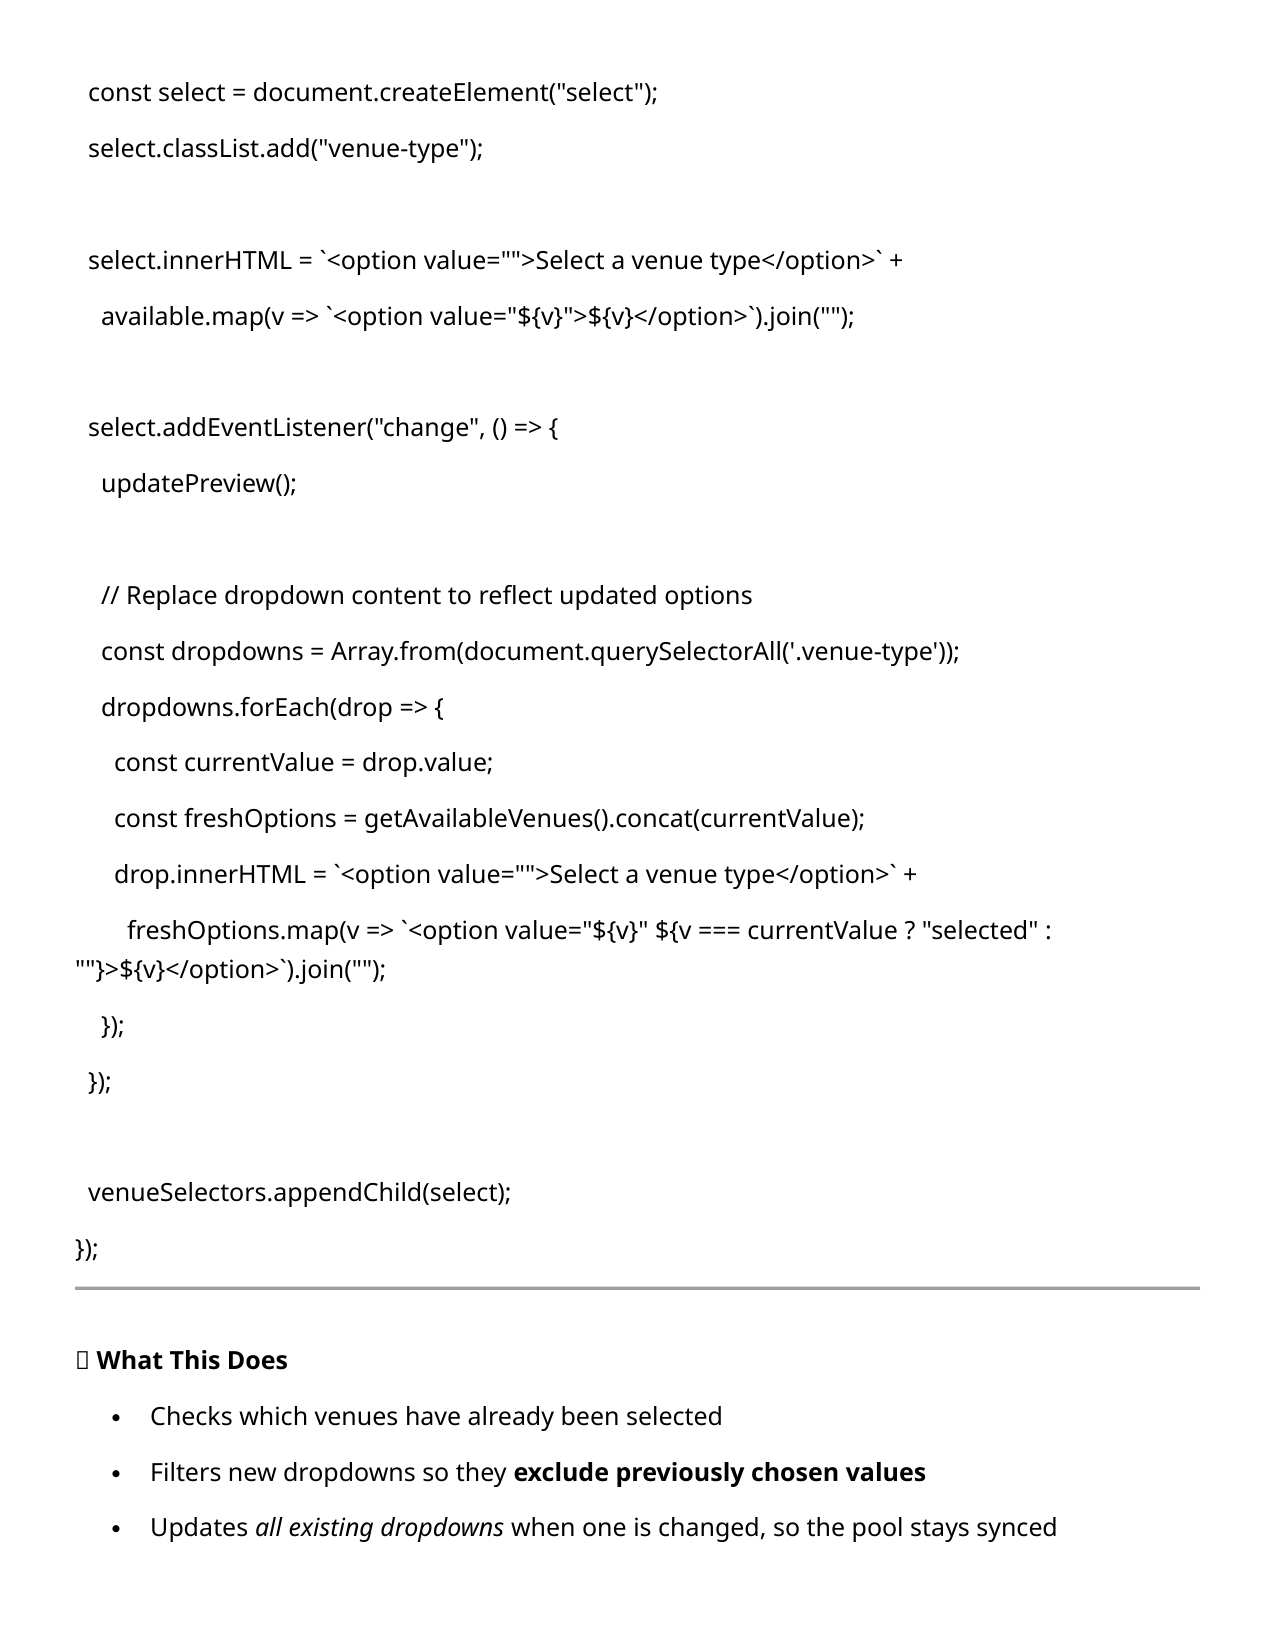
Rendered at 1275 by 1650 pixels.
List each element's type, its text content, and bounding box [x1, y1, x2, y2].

text const select = document.createElement("select"); [75, 75, 1200, 109]
text drop.innerHTML = `<option value="">Select a venue type</option>` + [75, 857, 1200, 891]
text available.map(v => `<option value="${v}">${v}</option>`).join(""); [75, 298, 1200, 332]
text // Replace dropdown content to reflect updated options [75, 577, 1200, 612]
text updatePreview(); [75, 466, 1200, 500]
text freshOptions.map(v => `<option value="${v}" ${v === currentValue ? "selected" : ""}>${v}</option>`).join(""); [75, 912, 1200, 986]
text const currentValue = drop.value; [75, 745, 1200, 779]
text select.innerHTML = `<option value="">Select a venue type</option>` + [75, 242, 1200, 277]
text 🧪 What This Does [75, 1342, 1200, 1377]
text dropdowns.forEach(drop => { [75, 689, 1200, 723]
list Filters new dropdowns so they exclude previously chosen values [112, 1454, 1200, 1488]
text }); [75, 1063, 1200, 1097]
list Updates all existing dropdowns when one is changed, so the pool stays synced [112, 1510, 1200, 1544]
text const dropdowns = Array.from(document.querySelectorAll('.venue-type')); [75, 633, 1200, 667]
text }); [75, 1007, 1200, 1042]
text select.addEventListener("change", () => { [75, 410, 1200, 444]
list Checks which venues have already been selected [112, 1398, 1200, 1432]
text }); [75, 1231, 1200, 1265]
text venueSelectors.appendChild(select); [75, 1175, 1200, 1209]
text const freshOptions = getAvailableVenues().concat(currentValue); [75, 801, 1200, 835]
text select.classList.add("venue-type"); [75, 131, 1200, 165]
